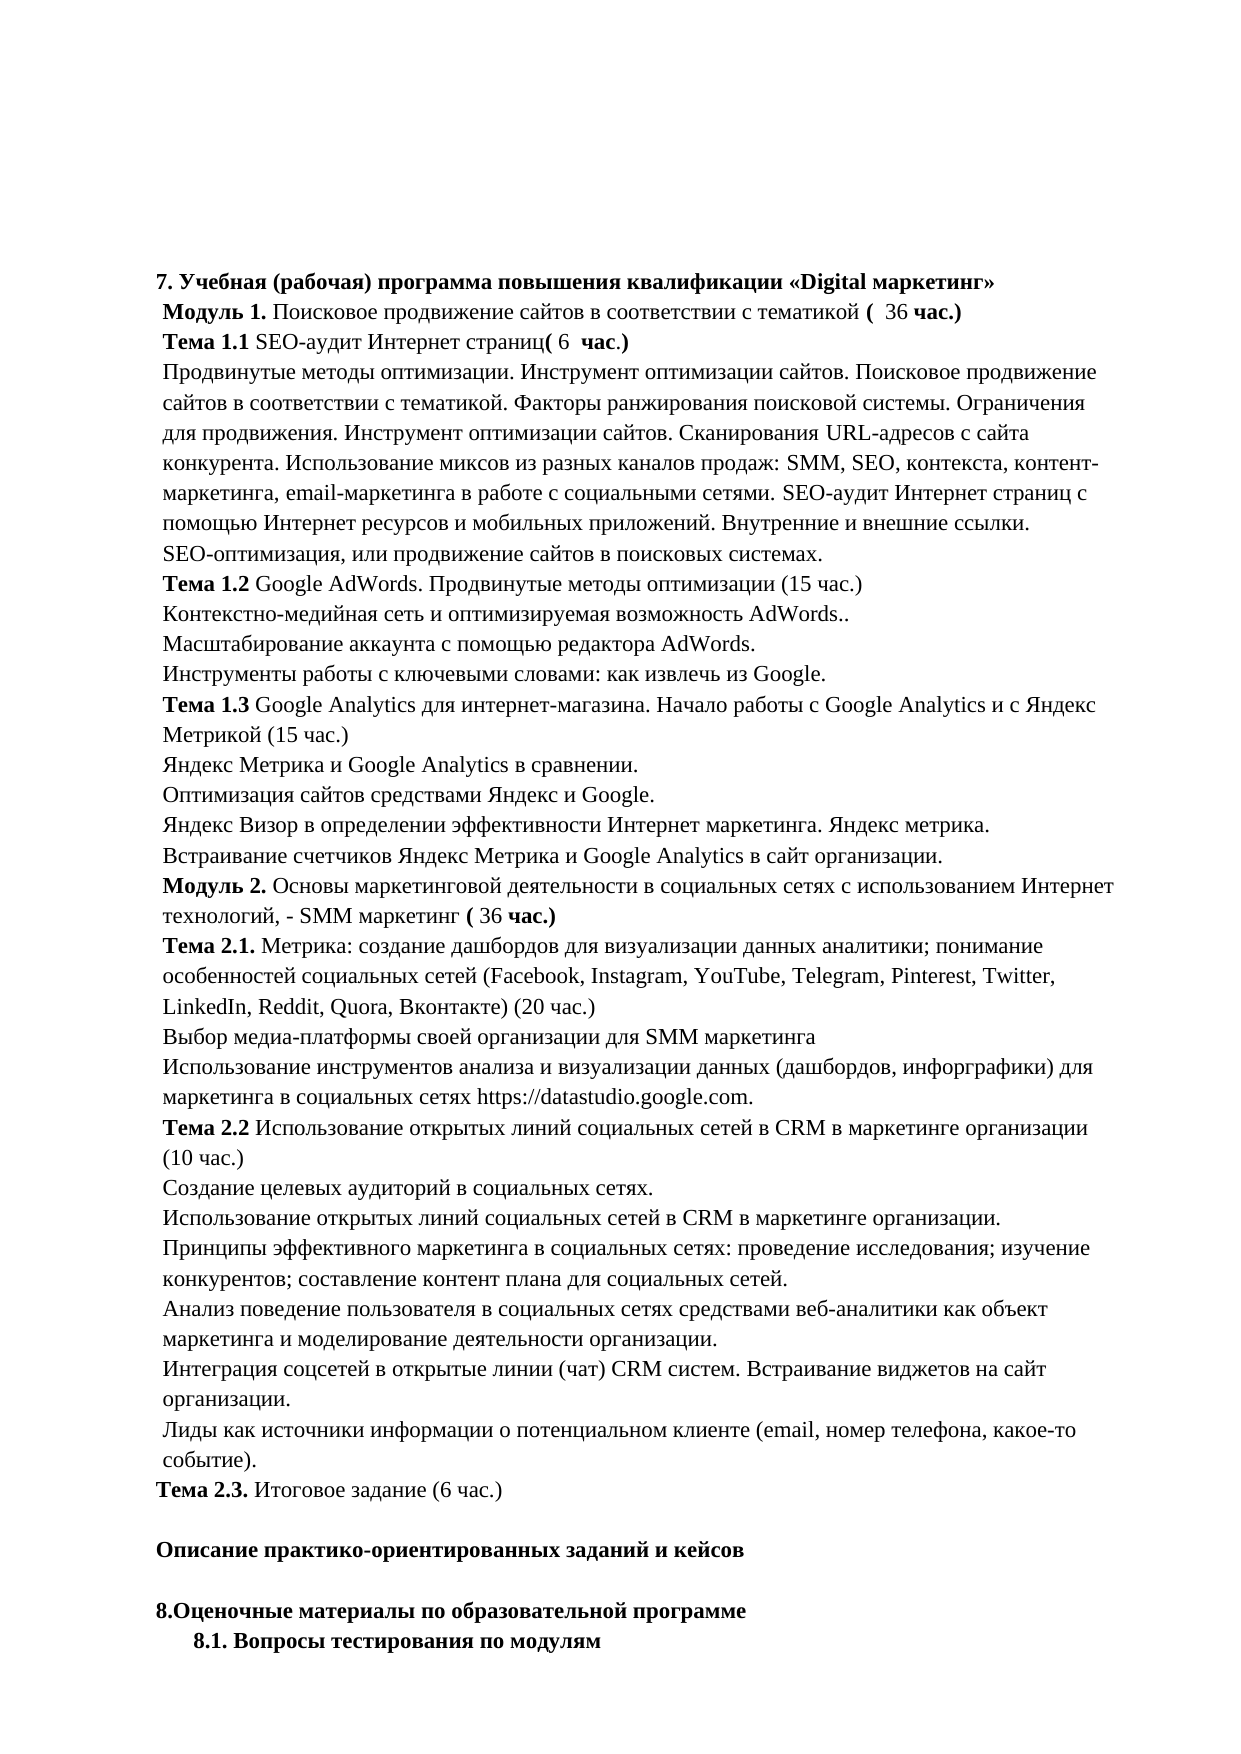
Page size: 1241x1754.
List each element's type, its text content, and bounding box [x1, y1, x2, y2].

list Тема 2.1. Метрика: создание дашбордов для визуализации данных аналитики; понимание особенностей социальных сетей (Facebook, Instagram, YouTube, Telegram, Pinterest, Twitter, LinkedIn, Reddit, Quora, Вконтакте) (20 час.) [162, 932, 1122, 1019]
text SEO-оптимизация, или продвижение сайтов в поисковых системах. [162, 540, 1122, 566]
list Встраивание счетчиков Яндекс Метрика и Google Analytics в сайт организации. [162, 842, 1122, 868]
list Тема 1.2 Google AdWords. Продвинутые методы оптимизации (15 час.) [162, 570, 1122, 596]
text Продвинутые методы оптимизации. Инструмент оптимизации сайтов. Поисковое продвижение сайтов в соответствии с тематикой. Факторы ранжирования поисковой системы. Ограничения для продвижения. Инструмент оптимизации сайтов. Сканирования URL-адресов с сайта конкурента. Использование миксов из разных каналов продаж: SMM, SEO, контекста, контент-маркетинга, email-маркетинга в работе с социальными сетями. SEO-аудит Интернет страниц с помощью Интернет ресурсов и мобильных приложений. Внутренние и внешние ссылки. [162, 358, 1122, 536]
text Тема 2.2 Использование открытых линий социальных сетей в CRM в маркетинге организации (10 час.) [162, 1114, 1122, 1170]
text Интеграция соцсетей в открытые линии (чат) CRM систем. Встраивание виджетов на сайт организации. [162, 1355, 1122, 1412]
list Описание практико-ориентированных заданий и кейсов [156, 1537, 1122, 1563]
list 7. Учебная (рабочая) программа повышения квалификации «Digital маркетинг» [156, 268, 1122, 294]
text Инструменты работы с ключевыми словами: как извлечь из Google. [162, 661, 1122, 687]
list Модуль 1. Поисковое продвижение сайтов в соответствии с тематикой ( 36 час.) [162, 298, 1122, 324]
text Масштабирование аккаунта с помощью редактора AdWords. [162, 630, 1122, 657]
list Яндекс Визор в определении эффективности Интернет маркетинга. Яндекс метрика. [162, 812, 1122, 838]
text Лиды как источники информации о потенциальном клиенте (email, номер телефона, какое-то событие). [162, 1416, 1122, 1472]
list Тема 1.1 SEO-аудит Интернет страниц( 6 час.) [162, 328, 1122, 354]
text Анализ поведение пользователя в социальных сетях средствами веб-аналитики как объект маркетинга и моделирование деятельности организации. [162, 1295, 1122, 1351]
text Создание целевых аудиторий в социальных сетях. [162, 1174, 1122, 1200]
list Яндекс Метрика и Google Analytics в сравнении. [162, 751, 1122, 777]
text Тема 1.3 Google Analytics для интернет-магазина. Начало работы с Google Analytics и с Яндекс Метрикой (15 час.) [162, 691, 1122, 747]
text Контекстно-медийная сеть и оптимизируемая возможность AdWords.. [162, 600, 1122, 626]
list 8.Оценочные материалы по образовательной программе [156, 1597, 1122, 1623]
text Использование открытых линий социальных сетей в CRM в маркетинге организации. [162, 1204, 1122, 1231]
text Использование инструментов анализа и визуализации данных (дашбордов, инфорграфики) для маркетинга в социальных сетях https://datastudio.google.com. [162, 1053, 1122, 1110]
list 8.1. Вопросы тестирования по модулям [193, 1627, 1122, 1653]
list Оптимизация сайтов средствами Яндекс и Google. [162, 781, 1122, 808]
list Модуль 2. Основы маркетинговой деятельности в социальных сетях с использованием Интернет технологий, - SMM маркетинг ( 36 час.) [162, 872, 1122, 928]
list Тема 2.3. Итоговое задание (6 час.) [156, 1476, 1122, 1502]
text Принципы эффективного маркетинга в социальных сетях: проведение исследования; изучение конкурентов; составление контент плана для социальных сетей. [162, 1234, 1122, 1291]
text Выбор медиа-платформы своей организации для SMM маркетинга [162, 1023, 1122, 1049]
